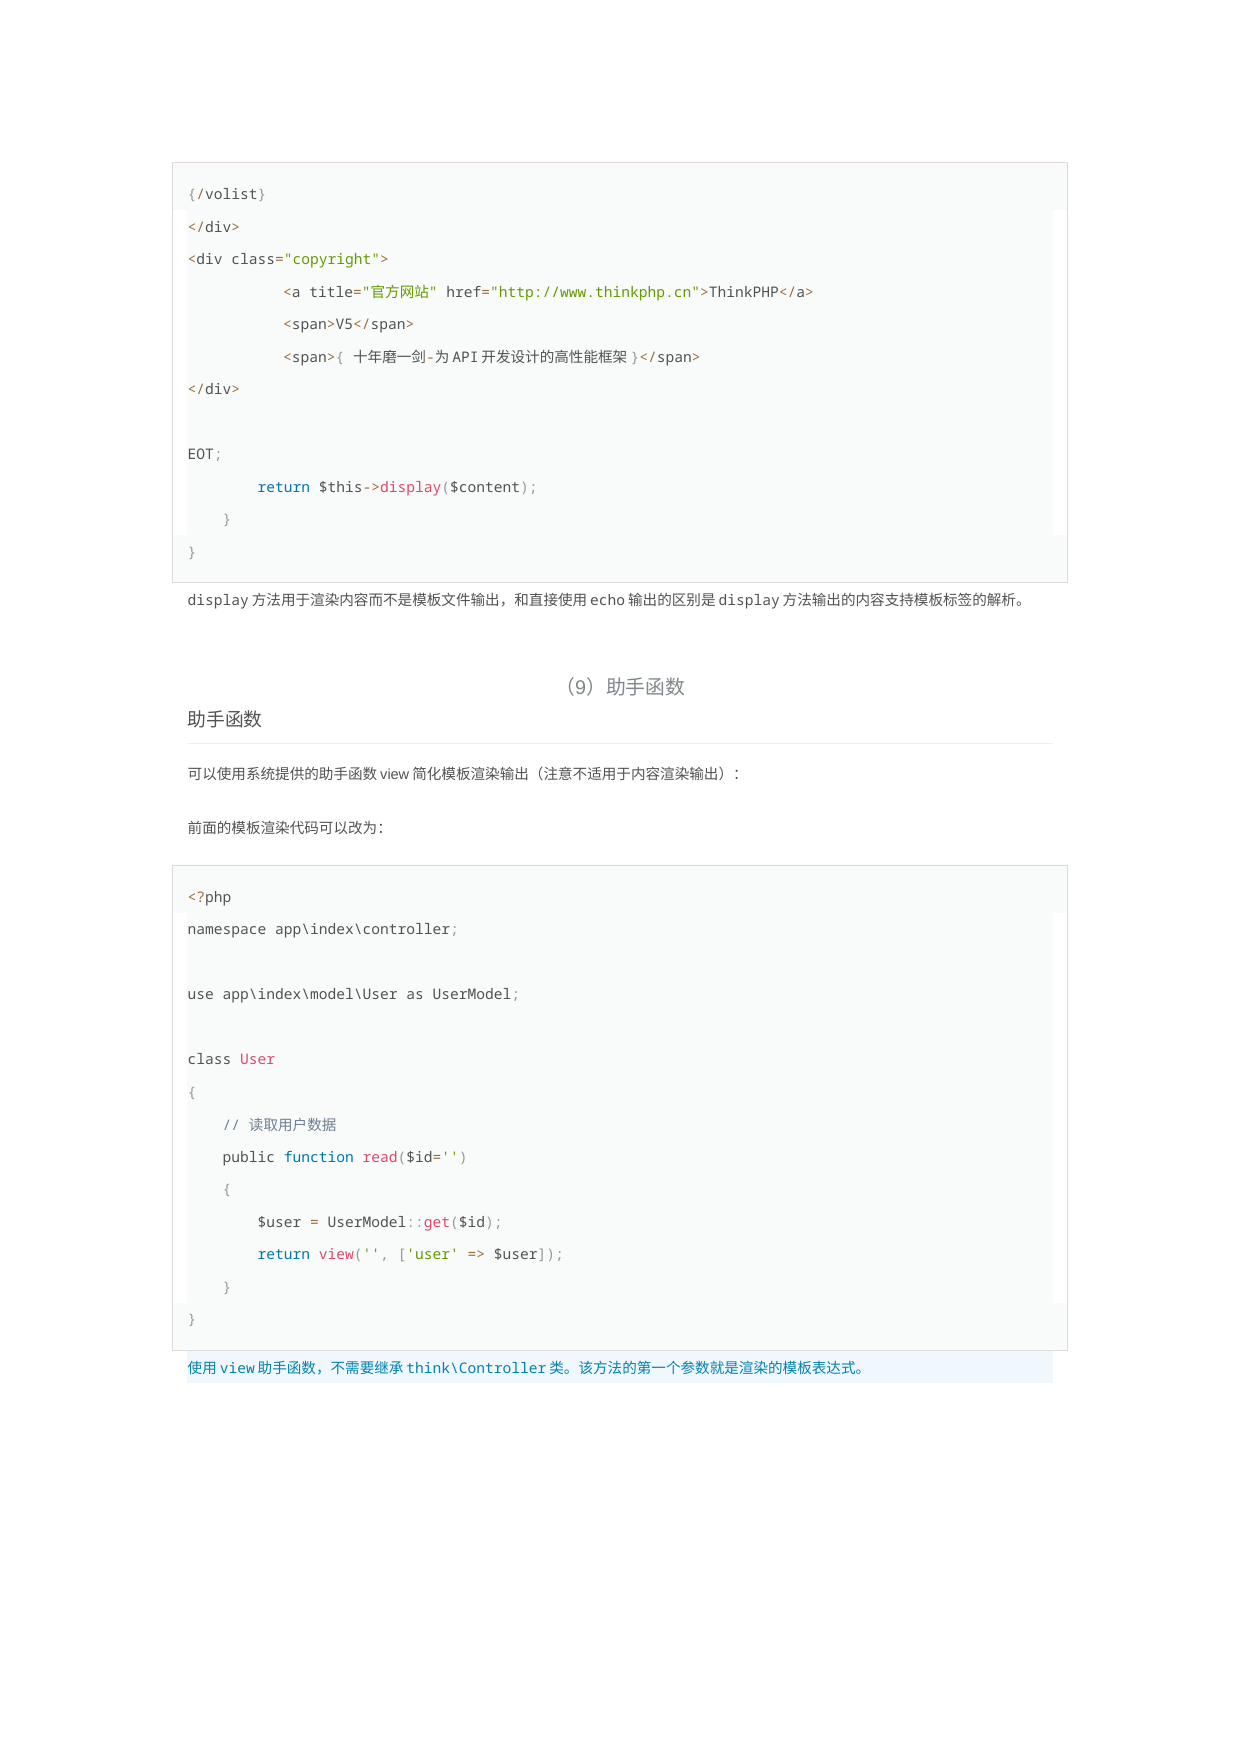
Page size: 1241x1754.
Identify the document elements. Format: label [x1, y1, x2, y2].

picture [302, 1365, 315, 1374]
picture [360, 1361, 373, 1367]
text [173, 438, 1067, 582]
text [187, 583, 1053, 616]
picture [842, 1361, 855, 1367]
picture [391, 1361, 401, 1369]
picture [725, 1367, 738, 1374]
picture [637, 1361, 649, 1369]
picture [623, 1363, 628, 1374]
picture [681, 1361, 694, 1372]
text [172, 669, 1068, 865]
picture [711, 1365, 723, 1374]
picture [302, 484, 309, 492]
picture [346, 1368, 359, 1374]
picture [375, 1361, 388, 1373]
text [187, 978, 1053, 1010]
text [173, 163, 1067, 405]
picture [744, 1366, 751, 1372]
picture [190, 1361, 201, 1371]
picture [812, 1364, 824, 1368]
picture [726, 1361, 736, 1366]
picture [302, 1154, 309, 1162]
picture [416, 1362, 420, 1373]
picture [477, 1365, 484, 1373]
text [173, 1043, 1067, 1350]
picture [700, 1361, 709, 1370]
picture [579, 1365, 592, 1374]
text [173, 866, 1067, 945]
picture [302, 1251, 309, 1259]
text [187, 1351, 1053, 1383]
picture [769, 1363, 774, 1374]
